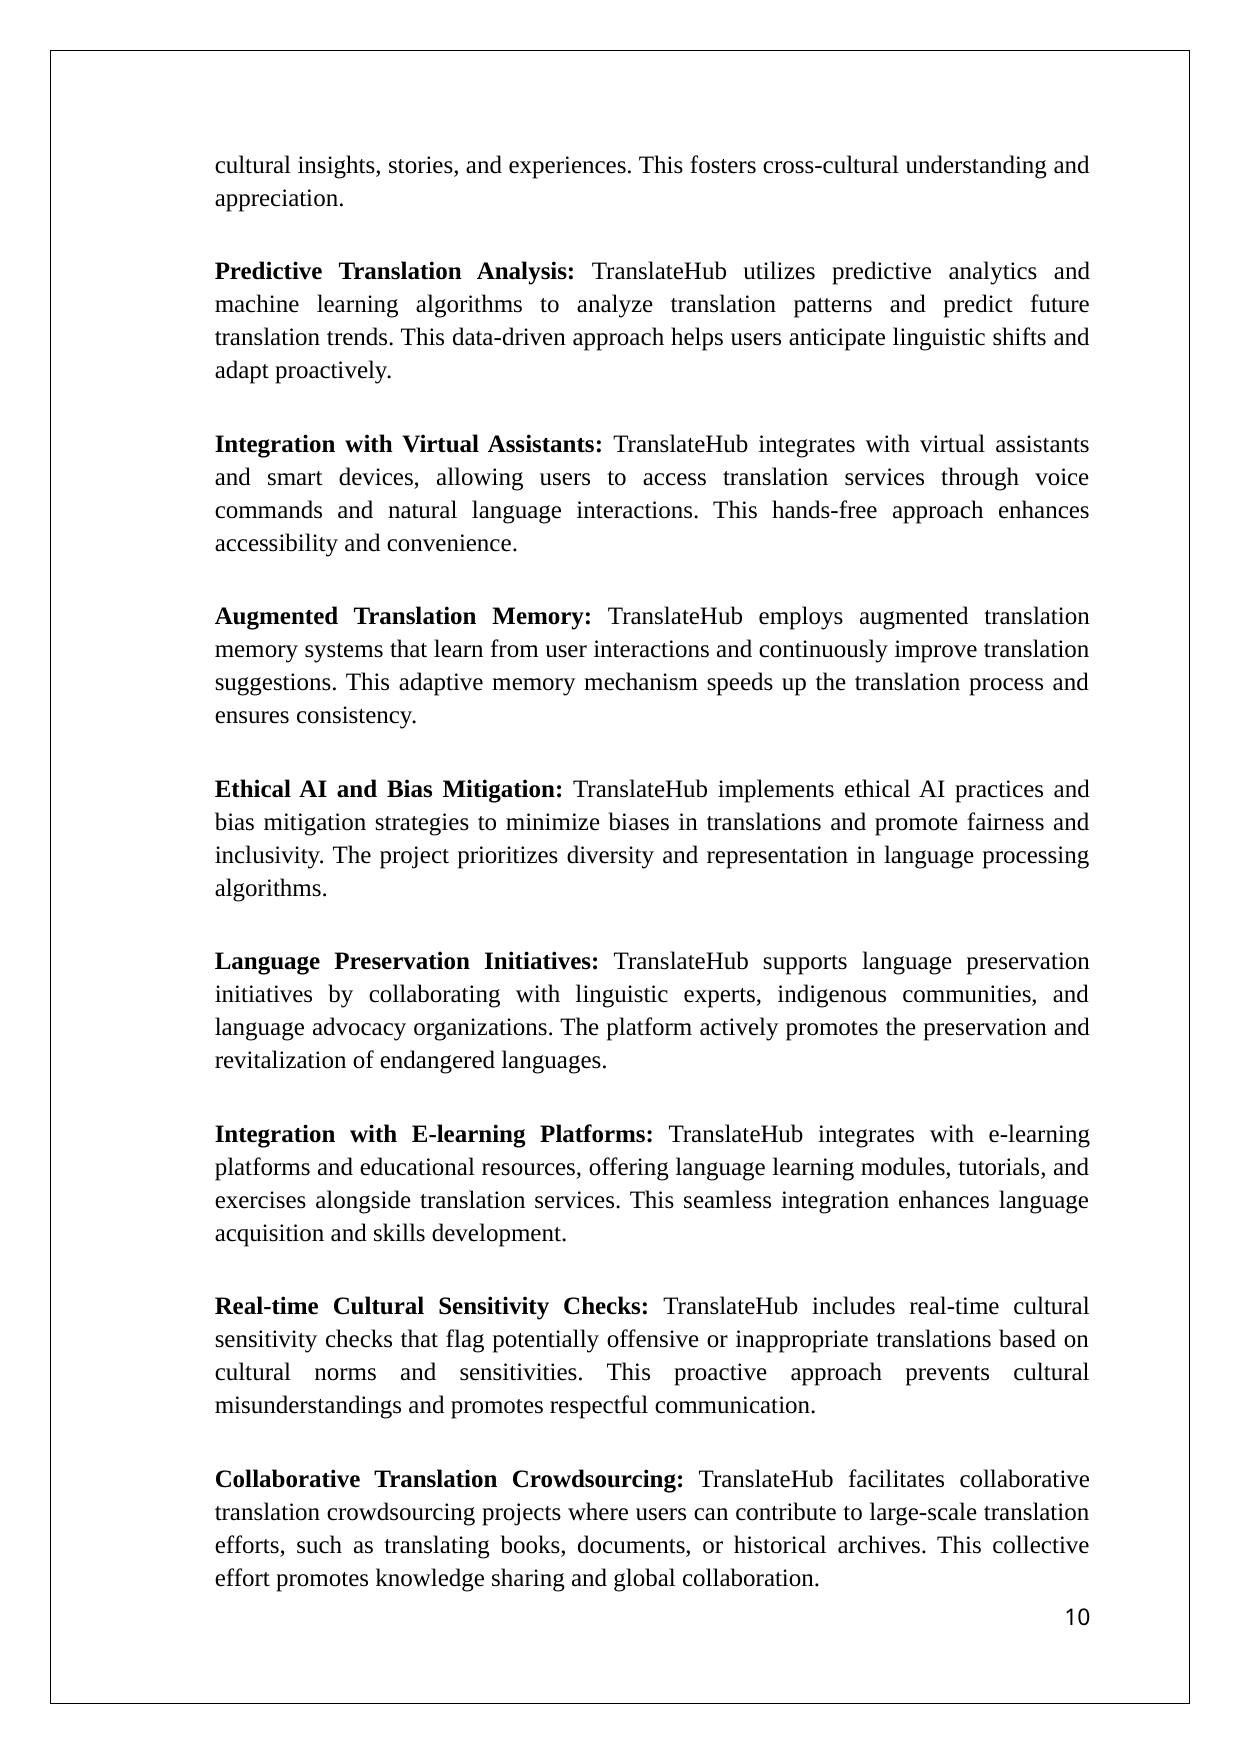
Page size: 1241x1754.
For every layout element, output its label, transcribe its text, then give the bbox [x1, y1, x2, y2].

text Predictive Translation Analysis: TranslateHub utilizes predictive analytics and machine learning algorithms to analyze translation patterns and predict future translation trends. This data-driven approach helps users anticipate linguistic shifts and adapt proactively. [214, 256, 1090, 384]
text Language Preservation Initiatives: TranslateHub supports language preservation initiatives by collaborating with linguistic experts, indigenous communities, and language advocacy organizations. The platform actively promotes the preservation and revitalization of endangered languages. [214, 946, 1090, 1074]
text Collaborative Translation Crowdsourcing: TranslateHub facilitates collaborative translation crowdsourcing projects where users can contribute to large-scale translation efforts, such as translating books, documents, or historical archives. This collective effort promotes knowledge sharing and global collaboration. [214, 1464, 1090, 1592]
text Augmented Translation Memory: TranslateHub employs augmented translation memory systems that learn from user interactions and continuously improve translation suggestions. This adaptive memory mechanism speeds up the translation process and ensures consistency. [214, 601, 1090, 729]
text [214, 150, 1090, 212]
text Ethical AI and Bias Mitigation: TranslateHub implements ethical AI practices and bias mitigation strategies to minimize biases in translations and promote fairness and inclusivity. The project prioritizes diversity and representation in language processing algorithms. [214, 774, 1090, 902]
text Integration with Virtual Assistants: TranslateHub integrates with virtual assistants and smart devices, allowing users to access translation services through voice commands and natural language interactions. This hands-free approach enhances accessibility and convenience. [214, 429, 1090, 557]
text Real-time Cultural Sensitivity Checks: TranslateHub includes real-time cultural sensitivity checks that flag potentially offensive or inappropriate translations based on cultural norms and sensitivities. This proactive approach prevents cultural misunderstandings and promotes respectful communication. [214, 1291, 1090, 1419]
text Integration with E-learning Platforms: TranslateHub integrates with e-learning platforms and educational resources, offering language learning modules, tutorials, and exercises alongside translation services. This seamless integration enhances language acquisition and skills development. [214, 1119, 1090, 1247]
